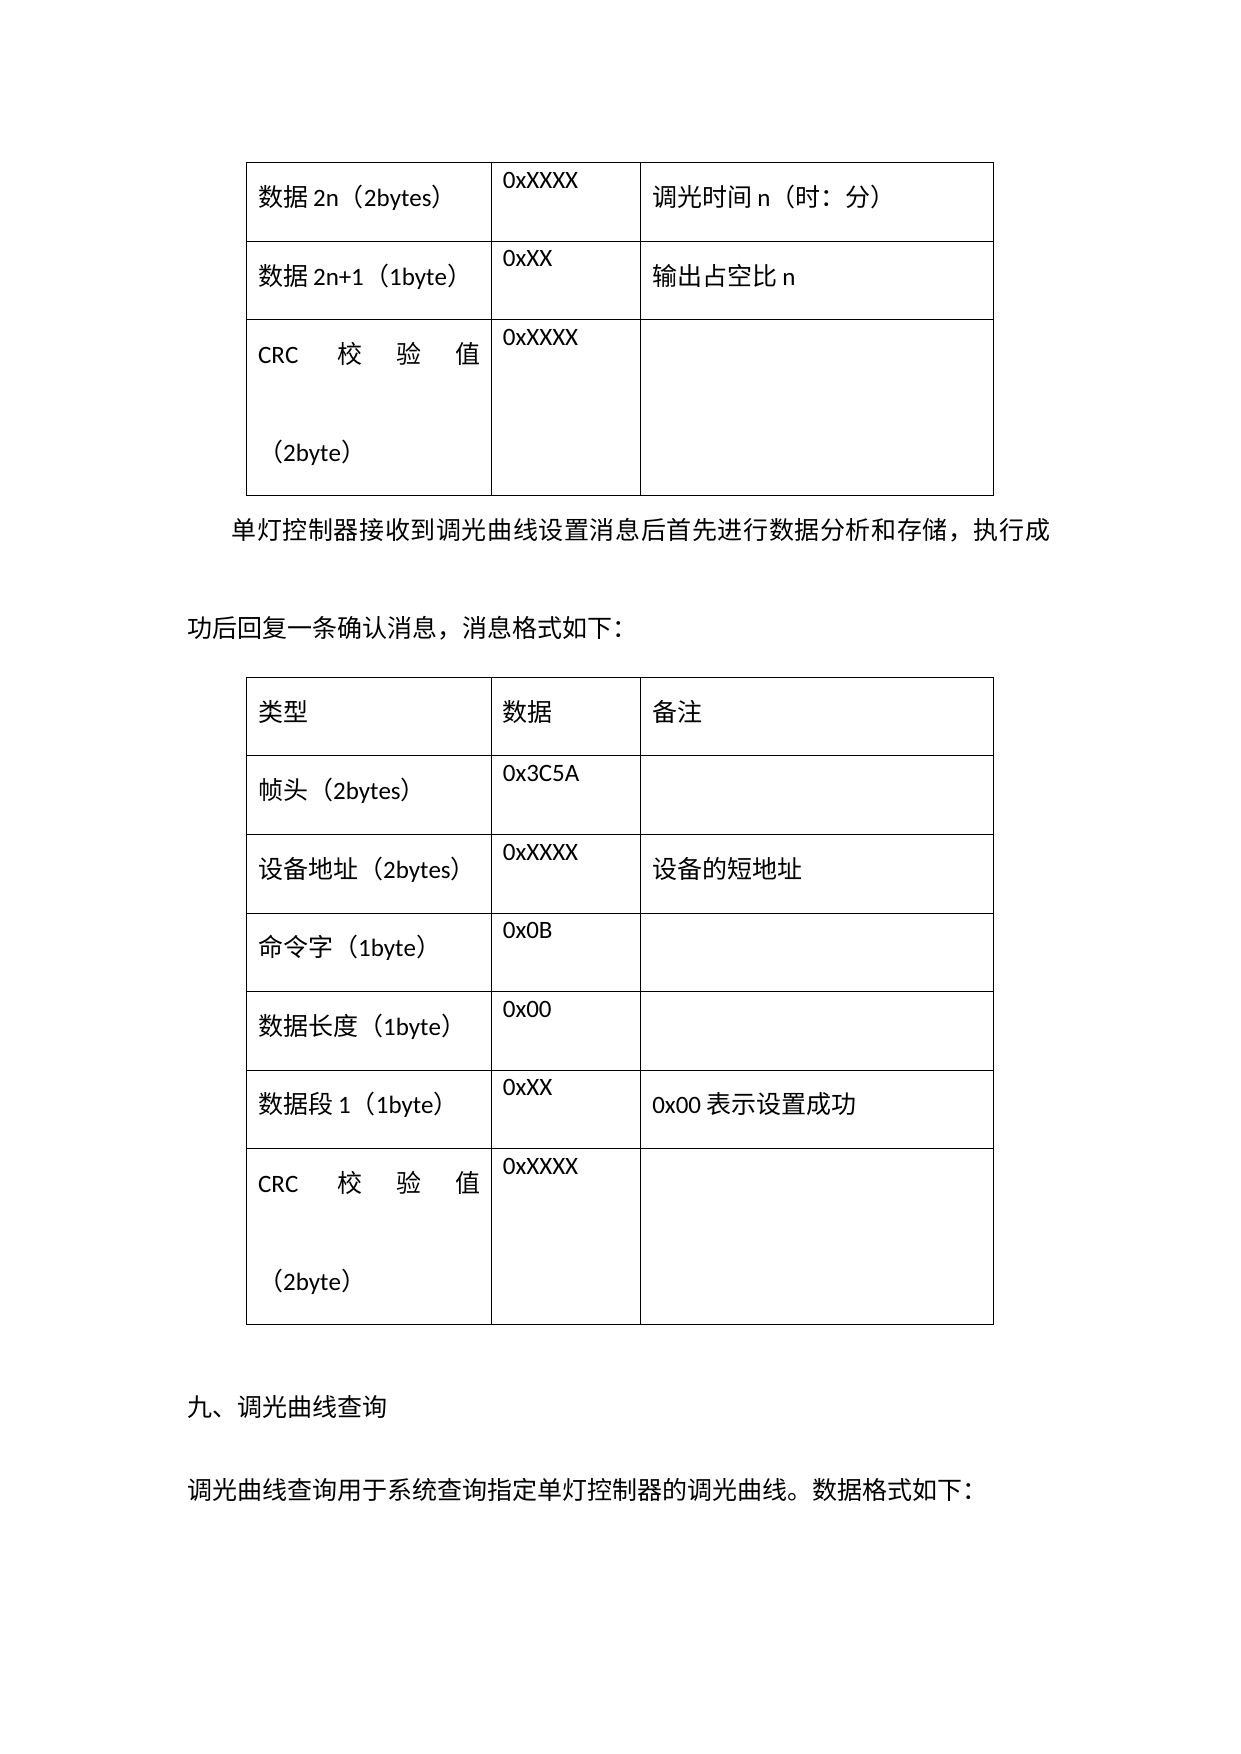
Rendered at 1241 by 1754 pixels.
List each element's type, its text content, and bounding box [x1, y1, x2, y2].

table_cell 0x3C5A [492, 756, 640, 834]
table_cell [641, 1149, 993, 1324]
table_cell 帧头（2bytes） [247, 756, 491, 834]
table_header 数据 [492, 678, 640, 755]
table_cell 0xXXXX [492, 320, 640, 495]
text 调光曲线查询用于系统查询指定单灯控制器的调光曲线。数据格式如下： [187, 1456, 1053, 1521]
table_cell 设备的短地址 [641, 835, 993, 912]
table_header 类型 [247, 678, 491, 755]
table_cell 0xXXXX [492, 163, 640, 241]
table_cell 数据段1（1byte） [247, 1071, 491, 1148]
table_cell 命令字（1byte） [247, 914, 491, 991]
table_cell 数据长度（1byte） [247, 992, 491, 1069]
table_cell [641, 914, 993, 991]
table_cell [641, 756, 993, 834]
table_cell 调光时间n（时：分） [641, 163, 993, 241]
table_cell 数据2n+1（1byte） [247, 242, 491, 319]
table_cell 0xXXXX [492, 835, 640, 912]
table_cell CRC校验值（2byte） [247, 1149, 491, 1324]
table_cell 0xXX [492, 1071, 640, 1148]
table_cell [641, 992, 993, 1069]
table_header 备注 [641, 678, 993, 755]
table_cell 输出占空比n [641, 242, 993, 319]
table_cell 0x00 [492, 992, 640, 1069]
table_cell CRC校验值（2byte） [247, 320, 491, 495]
table_cell 0x0B [492, 914, 640, 991]
list 九、调光曲线查询 [187, 1373, 1053, 1438]
table_cell 0xXX [492, 242, 640, 319]
table_cell 0x00表示设置成功 [641, 1071, 993, 1148]
table_cell 设备地址（2bytes） [247, 835, 491, 912]
text 单灯控制器接收到调光曲线设置消息后首先进行数据分析和存储，执行成功后回复一条确认消息，消息格式如下： [187, 496, 1053, 659]
table_cell 数据2n（2bytes） [247, 163, 491, 241]
table_cell 0xXXXX [492, 1149, 640, 1324]
table_cell [641, 320, 993, 495]
